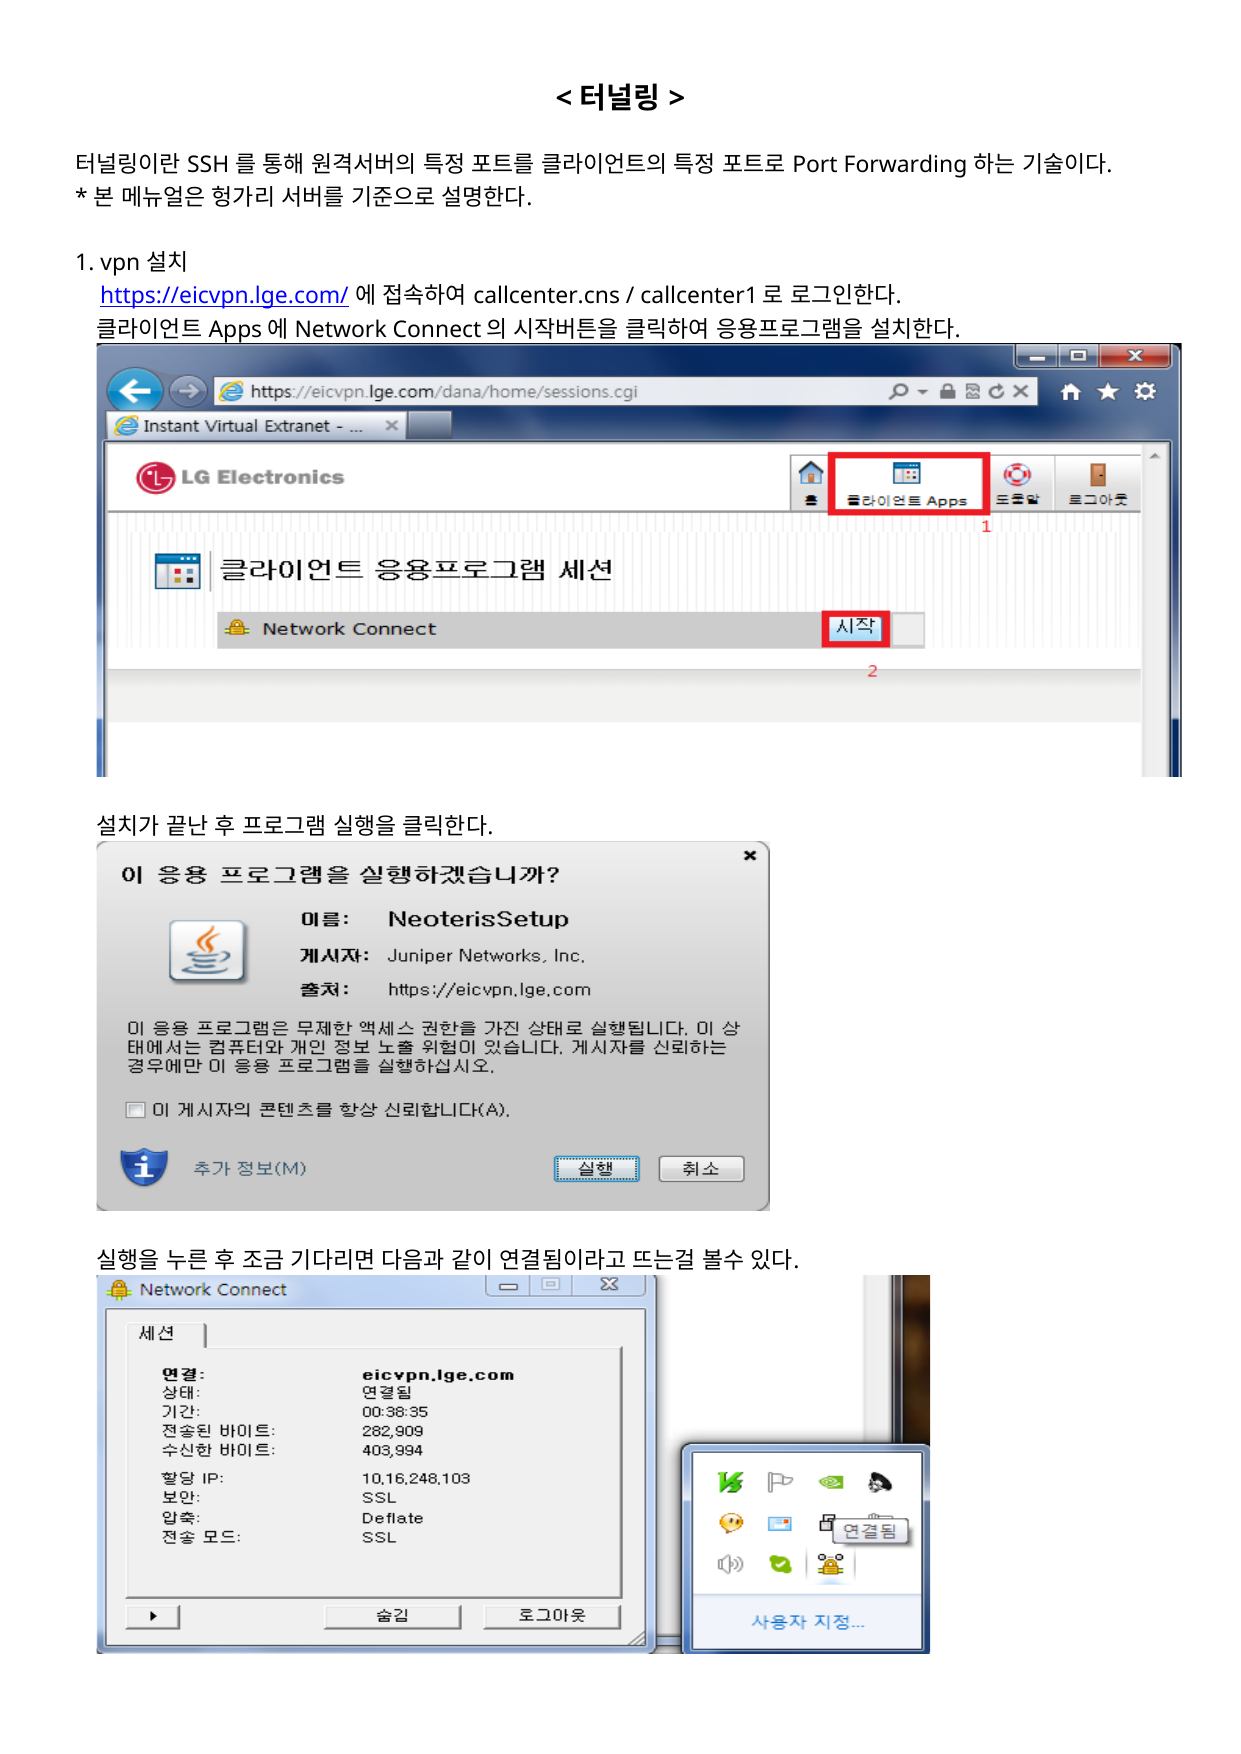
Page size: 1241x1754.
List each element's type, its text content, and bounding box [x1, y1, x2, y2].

picture [96, 1275, 931, 1654]
text 1. vpn 설치 [75, 244, 1165, 277]
text 클라이언트 Apps에 Network Connect의 시작버튼을 클릭하여 응용프로그램을 설치한다. [75, 310, 1165, 344]
text https://eicvpn.lge.com/ 에 접속하여 callcenter.cns / callcenter1로 로그인한다. [75, 277, 1165, 310]
picture [96, 343, 1185, 777]
text 실행을 누른 후 조금 기다리면 다음과 같이 연결됨이라고 뜨는걸 볼수 있다. [75, 1242, 1165, 1275]
text 터널링이란 SSH 를 통해 원격서버의 특정 포트를 클라이언트의 특정 포트로 Port Forwarding 하는 기술이다. [75, 146, 1165, 179]
text < 터널링 > [75, 75, 1165, 117]
text 설치가 끝난 후 프로그램 실행을 클릭한다. [75, 808, 1165, 841]
picture [96, 841, 770, 1211]
text * 본 메뉴얼은 헝가리 서버를 기준으로 설명한다. [75, 179, 1165, 212]
